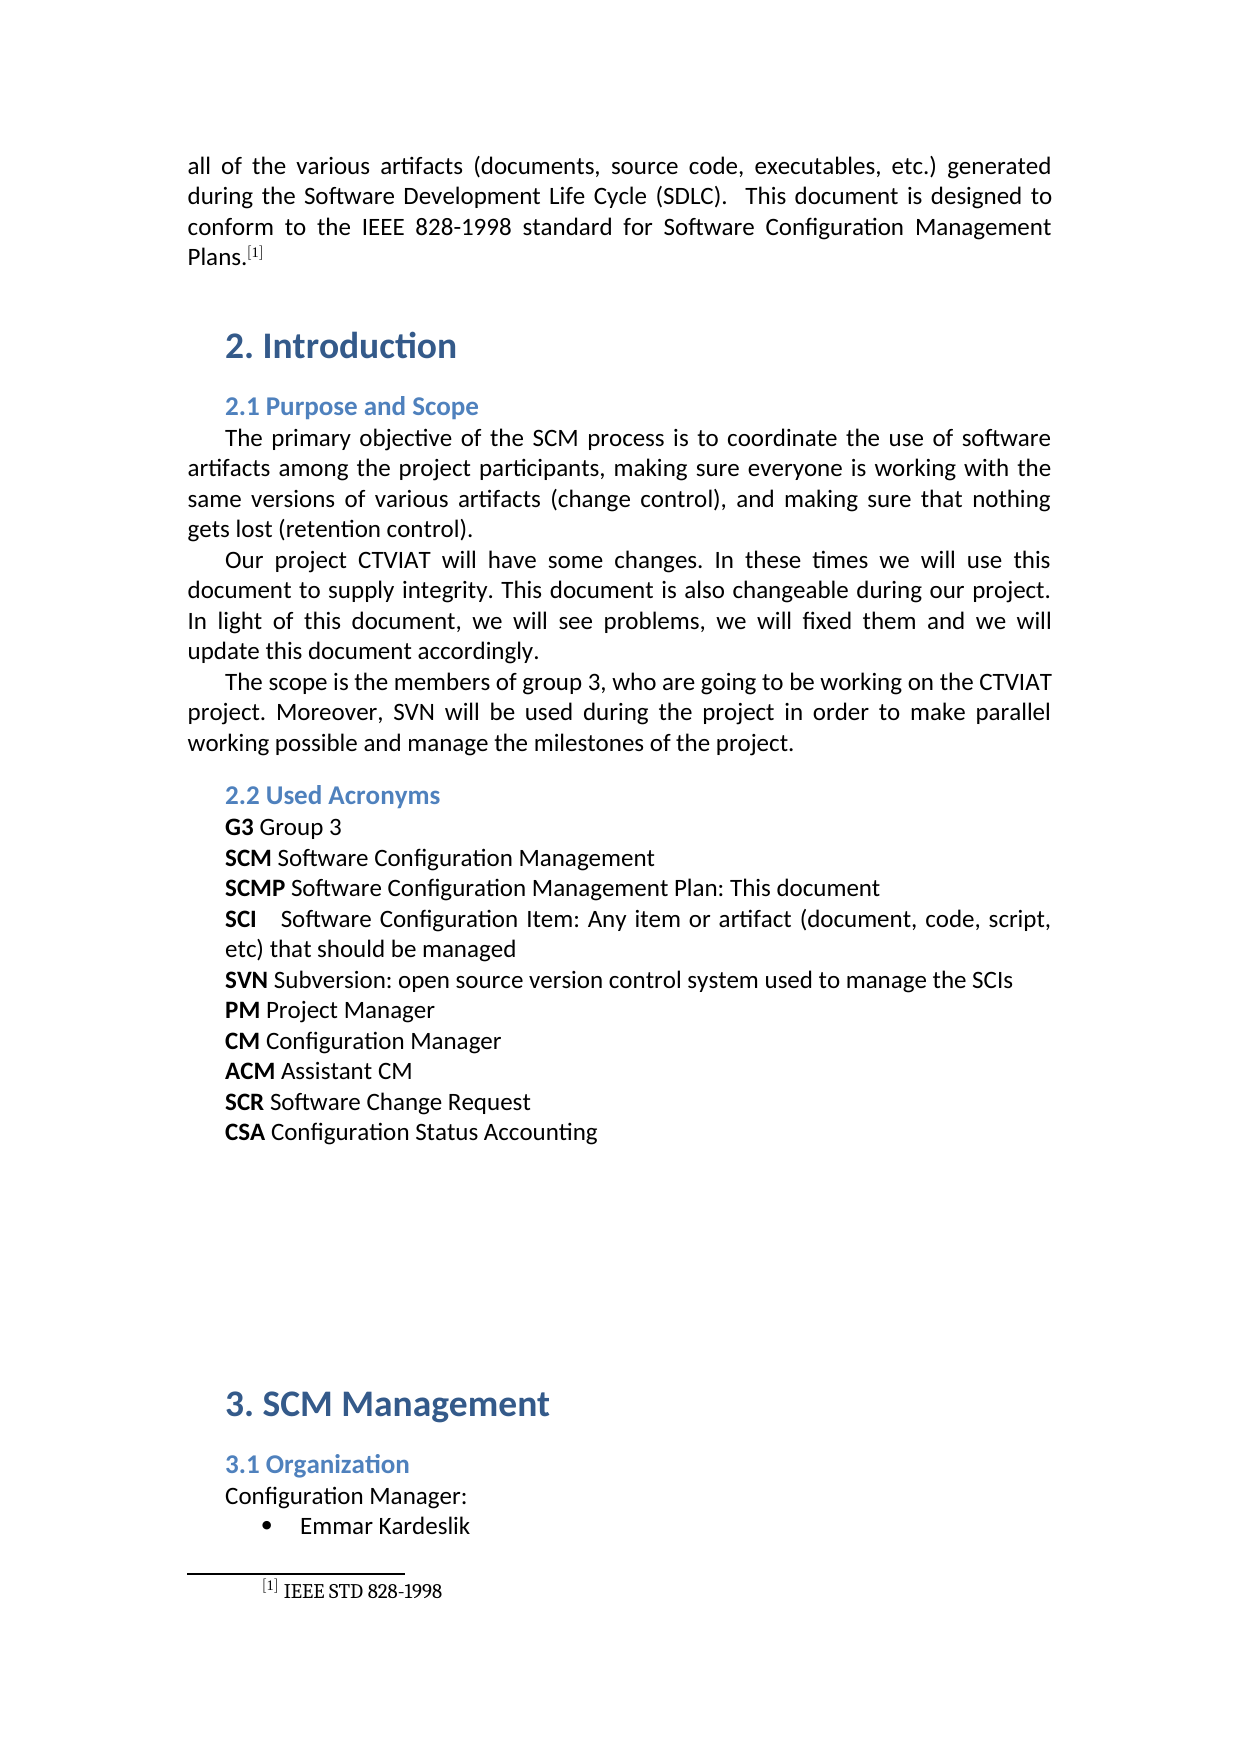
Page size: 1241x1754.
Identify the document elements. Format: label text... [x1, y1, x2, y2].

subtitle Introduction [225, 322, 1053, 368]
subtitle Organization [225, 1447, 1053, 1480]
text CSA Configuration Status Accounting [225, 1117, 1053, 1147]
text SCI Software Configuration Item: Any item or artifact (document, code, script, etc) that should be managed [225, 903, 1053, 964]
text Our project CTVIAT will have some changes. In these times we will use this document to supply integrity. This document is also changeable during our project. In light of this document, we will see problems, we will fixed them and we will update this document accordingly. [187, 544, 1053, 666]
subtitle Purpose and Scope [225, 389, 1053, 422]
text SCR Software Change Request [225, 1086, 1053, 1117]
text Configuration Manager: [187, 1480, 1053, 1510]
subtitle SCM Management [225, 1380, 1053, 1426]
text G3 Group 3 [225, 811, 1053, 842]
text ACM Assistant CM [225, 1056, 1053, 1086]
text CM Configuration Manager [225, 1025, 1053, 1056]
subtitle Used Acronyms [225, 778, 1053, 811]
text The primary objective of the SCM process is to coordinate the use of software artifacts among the project participants, making sure everyone is working with the same versions of various artifacts (change control), and making sure that nothing gets lost (retention control). [187, 422, 1053, 544]
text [187, 150, 1053, 272]
list Emmar Kardeslik [262, 1510, 1053, 1541]
text SVN Subversion: open source version control system used to manage the SCIs [225, 964, 1053, 994]
text SCM Software Configuration Management [225, 842, 1053, 872]
text PM Project Manager [225, 994, 1053, 1025]
text The scope is the members of group 3, who are going to be working on the CTVIAT project. Moreover, SVN will be used during the project in order to make parallel working possible and manage the milestones of the project. [187, 666, 1053, 757]
text SCMP Software Configuration Management Plan: This document [225, 872, 1053, 903]
